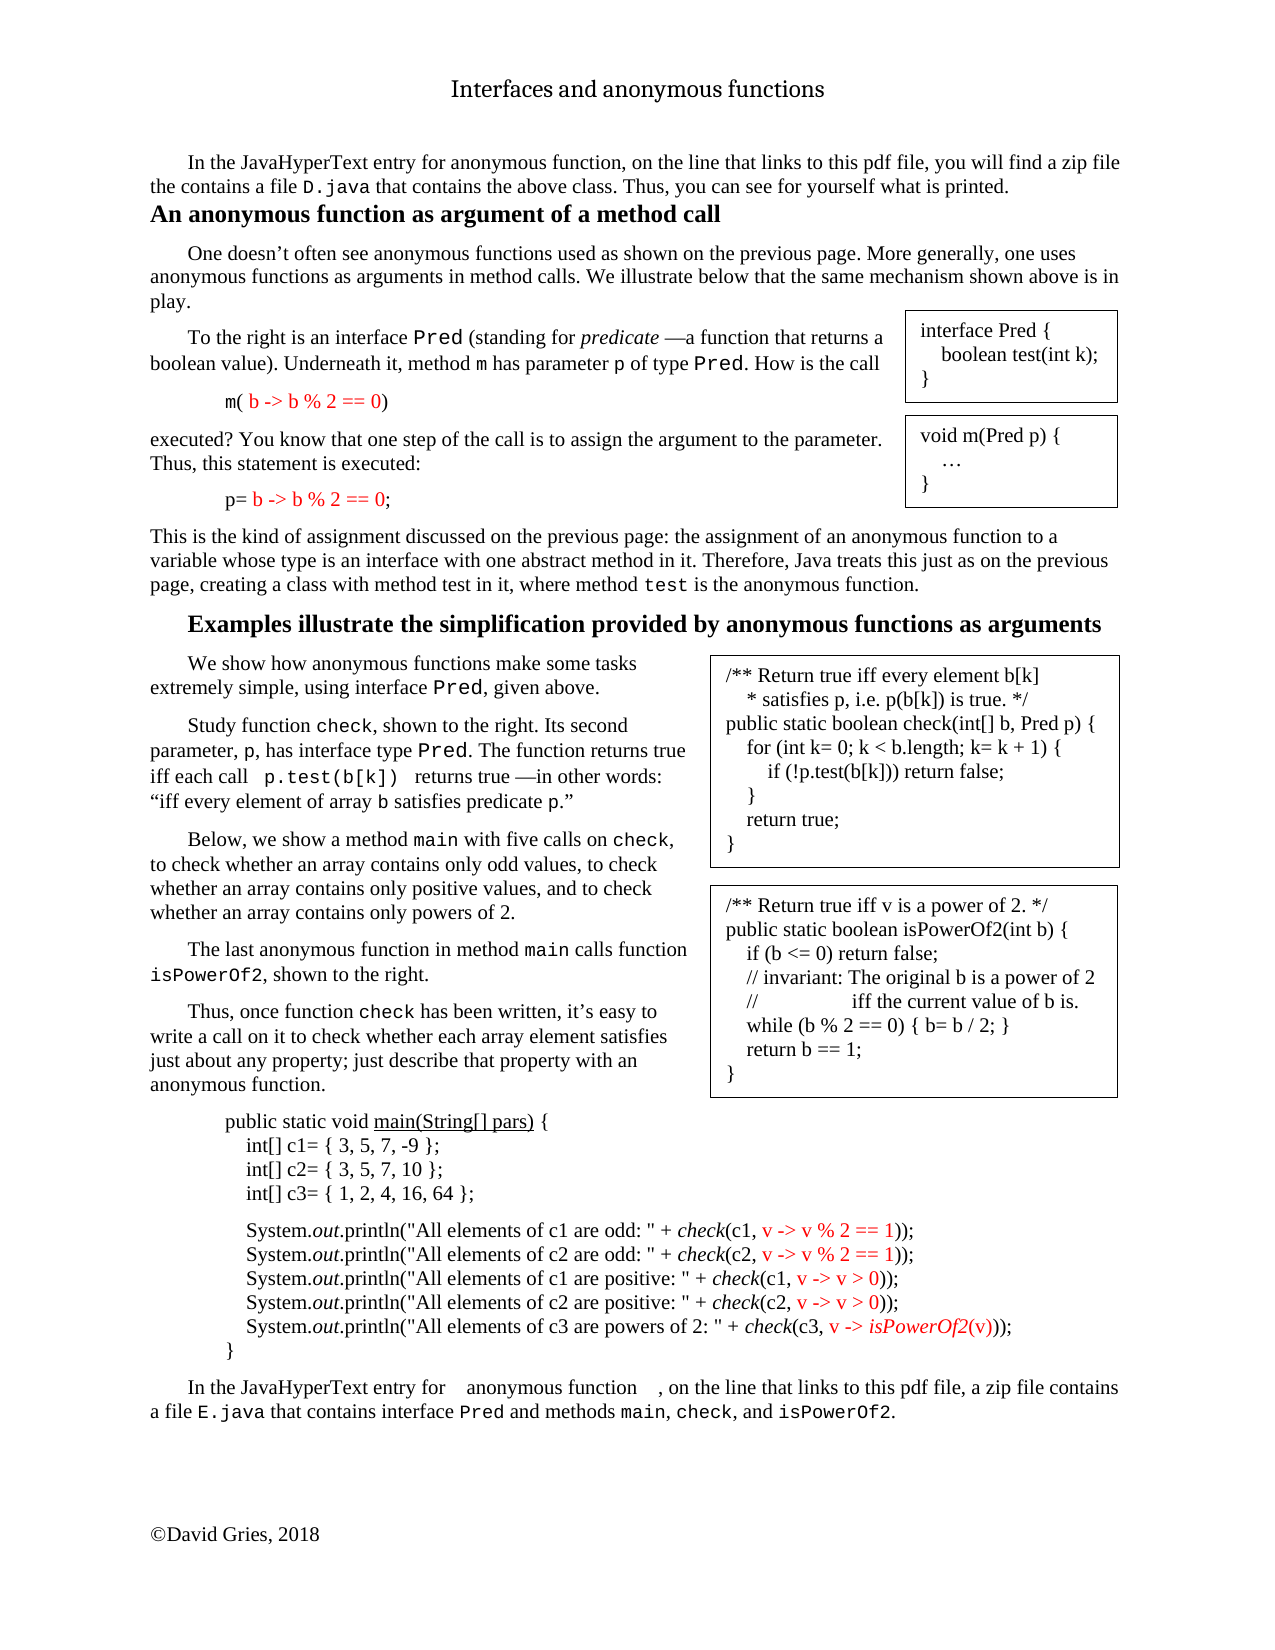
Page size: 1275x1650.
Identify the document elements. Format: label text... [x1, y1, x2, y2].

text } [150, 1338, 1125, 1362]
text Thus, once function check has been written, it’s easy to write a call on it to check whether each array element satisfies just about any property; just describe that property with an anonymous function. [150, 999, 710, 1096]
text int[] c1= { 3, 5, 7, -9 }; [150, 1133, 1125, 1157]
text System.out.println("All elements of c1 are positive: " + check(c1, v -> v > 0)); [150, 1266, 1125, 1290]
text One doesn’t often see anonymous functions used as shown on the previous page. More generally, one uses anonymous functions as arguments in method calls. We illustrate below that the same mechanism shown above is in play. [150, 240, 1125, 313]
text An anonymous function as argument of a method call [150, 199, 1125, 228]
text System.out.println("All elements of c2 are odd: " + check(c2, v -> v % 2 == 1)); [150, 1242, 1125, 1266]
text int[] c2= { 3, 5, 7, 10 }; [150, 1157, 1125, 1181]
text In the JavaHyperText entry for anonymous function, on the line that links to this pdf file, you will find a zip file the contains a file D.java that contains the above class. Thus, you can see for yourself what is printed. [150, 150, 1125, 199]
text We show how anonymous functions make some tasks extremely simple, using interface Pred, given above. [150, 651, 1125, 701]
text System.out.println("All elements of c2 are positive: " + check(c2, v -> v > 0)); [150, 1290, 1125, 1314]
text System.out.println("All elements of c1 are odd: " + check(c1, v -> v % 2 == 1)); [150, 1218, 1125, 1242]
text Below, we show a method main with five calls on check, to check whether an array contains only odd values, to check whether an array contains only positive values, and to check whether an array contains only powers of 2. [150, 827, 1125, 924]
text This is the kind of assignment discussed on the previous page: the assignment of an anonymous function to a variable whose type is an interface with one abstract method in it. Therefore, Java treats this just as on the previous page, creating a class with method test in it, where method test is the anonymous function. [150, 524, 1125, 597]
text public static void main(String[] pars) { [150, 1109, 1125, 1133]
text int[] c3= { 1, 2, 4, 16, 64 }; [150, 1181, 1125, 1205]
text System.out.println("All elements of c3 are powers of 2: " + check(c3, v -> isPowerOf2(v))); [150, 1314, 1125, 1338]
text The last anonymous function in method main calls function isPowerOf2, shown to the right. [150, 936, 710, 987]
text executed? You know that one step of the call is to assign the argument to the parameter. Thus, this statement is executed: [150, 427, 905, 475]
text m( b -> b % 2 == 0) [150, 389, 1125, 414]
text In the JavaHyperText entry for anonymous function , on the line that links to this pdf file, a zip file contains a file E.java that contains interface Pred and methods main, check, and isPowerOf2. [150, 1374, 1125, 1424]
text Examples illustrate the simplification provided by anonymous functions as arguments [150, 609, 1125, 638]
text p= b -> b % 2 == 0; [150, 487, 1125, 511]
text Study function check, shown to the right. Its second parameter, p, has interface type Pred. The function returns true iff each call p.test(b[k]) returns true —in other words: “iff every element of array b satisfies predicate p.” [150, 713, 710, 814]
text To the right is an interface Pred (standing for predicate —a function that returns a boolean value). Underneath it, method m has parameter p of type Pred. How is the call [150, 325, 905, 377]
